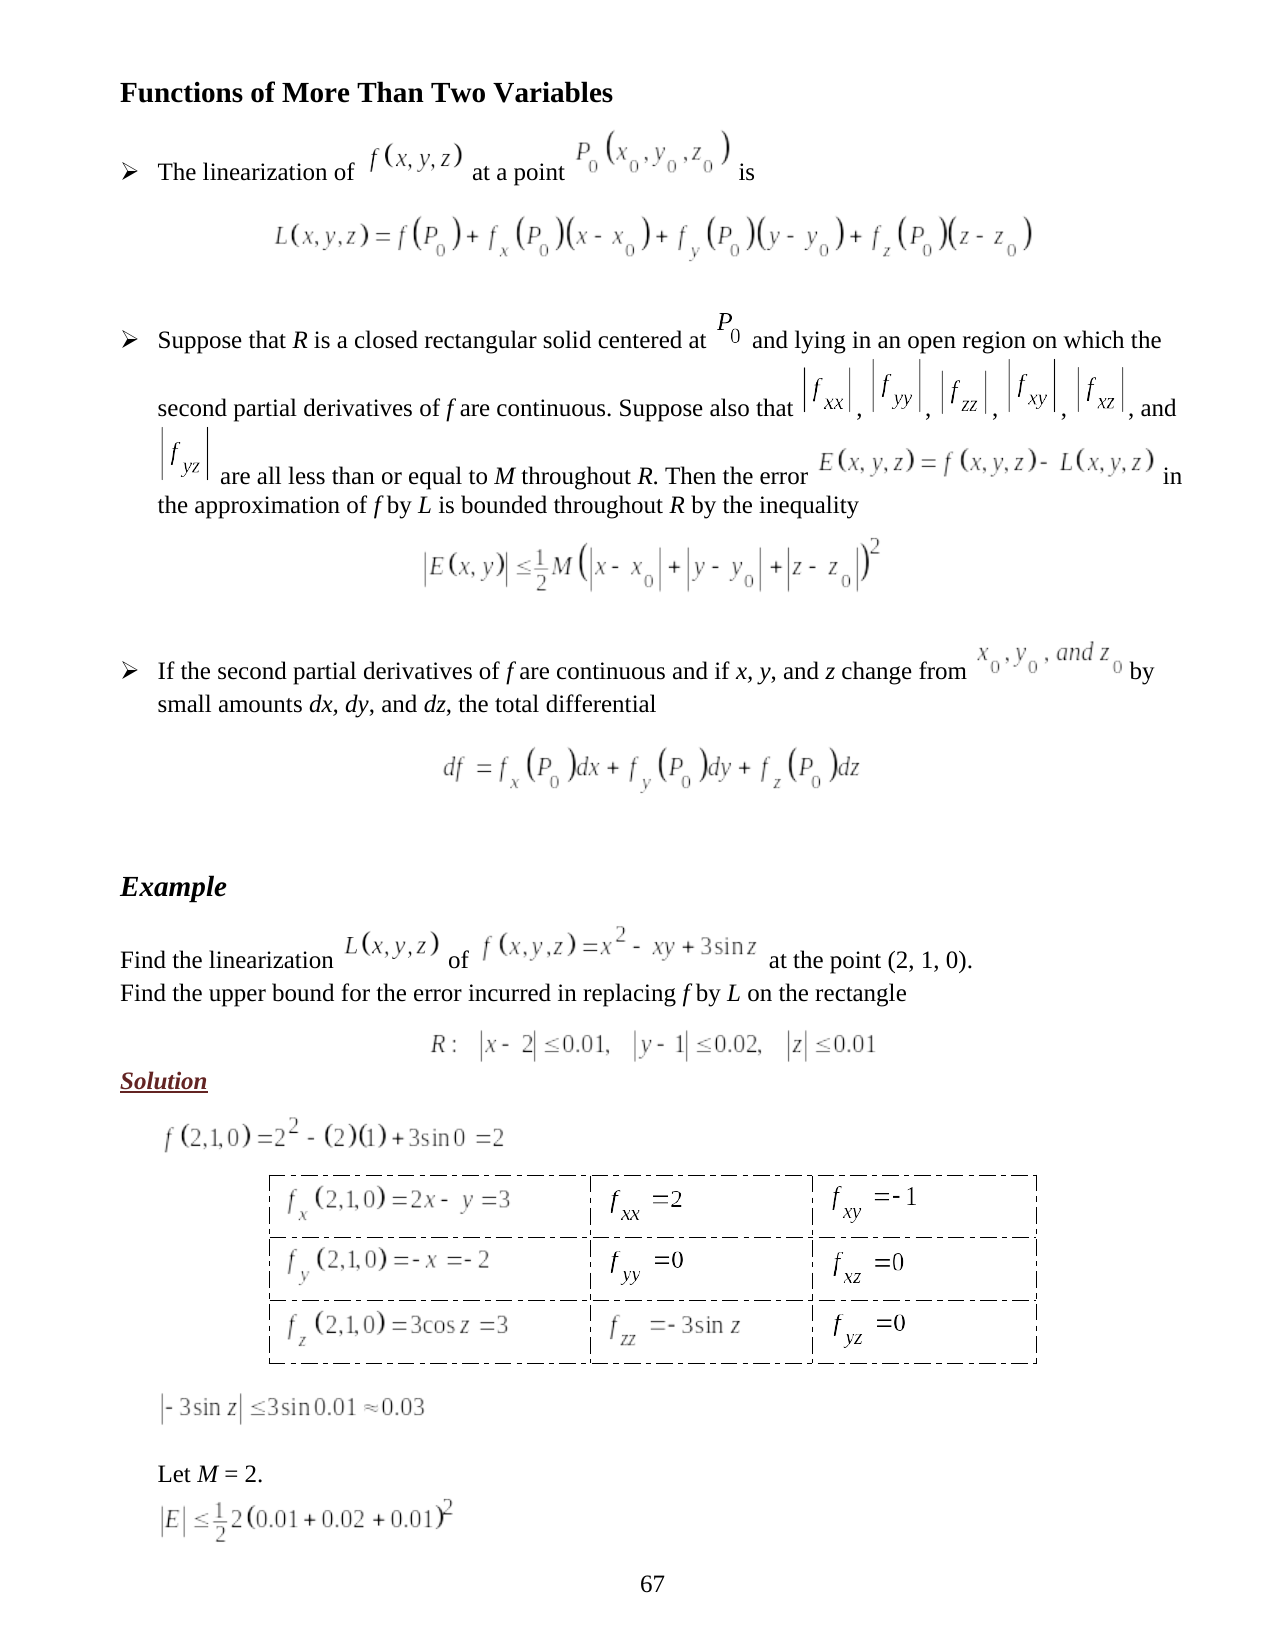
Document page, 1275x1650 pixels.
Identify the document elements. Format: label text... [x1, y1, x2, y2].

table_cell [269, 1237, 590, 1300]
table_header [813, 1175, 1036, 1237]
text Find the upper bound for the error incurred in replacing f by L on the rectangle [120, 978, 1185, 1007]
list Suppose that R is a closed rectangular solid centered at and lying in an open region on which the second partial derivatives of f are continuous. Suppose also that , , , , , and are all less than or equal to M throughout R. Then the error in the approximation of f by L is bounded throughout R by the inequality [120, 305, 1185, 518]
table_header [269, 1175, 590, 1237]
text Let M = 2. [157, 1459, 1185, 1488]
table_cell [813, 1237, 1036, 1300]
text Find the linearization of at the point (2, 1, 0). [120, 920, 1185, 974]
text Functions of More Than Two Variables [120, 75, 1185, 108]
list If the second partial derivatives of f are continuous and if x, y, and z change from by small amounts dx, dy, and dz, the total differential [120, 636, 1185, 718]
table_cell [269, 1300, 590, 1362]
text Solution [120, 1066, 1185, 1095]
table_header [590, 1175, 813, 1237]
table_cell [813, 1300, 1036, 1362]
table_cell [590, 1300, 813, 1362]
list The linearization of at a point is [120, 126, 1185, 186]
table_cell [590, 1237, 813, 1300]
text Example [120, 869, 1185, 903]
